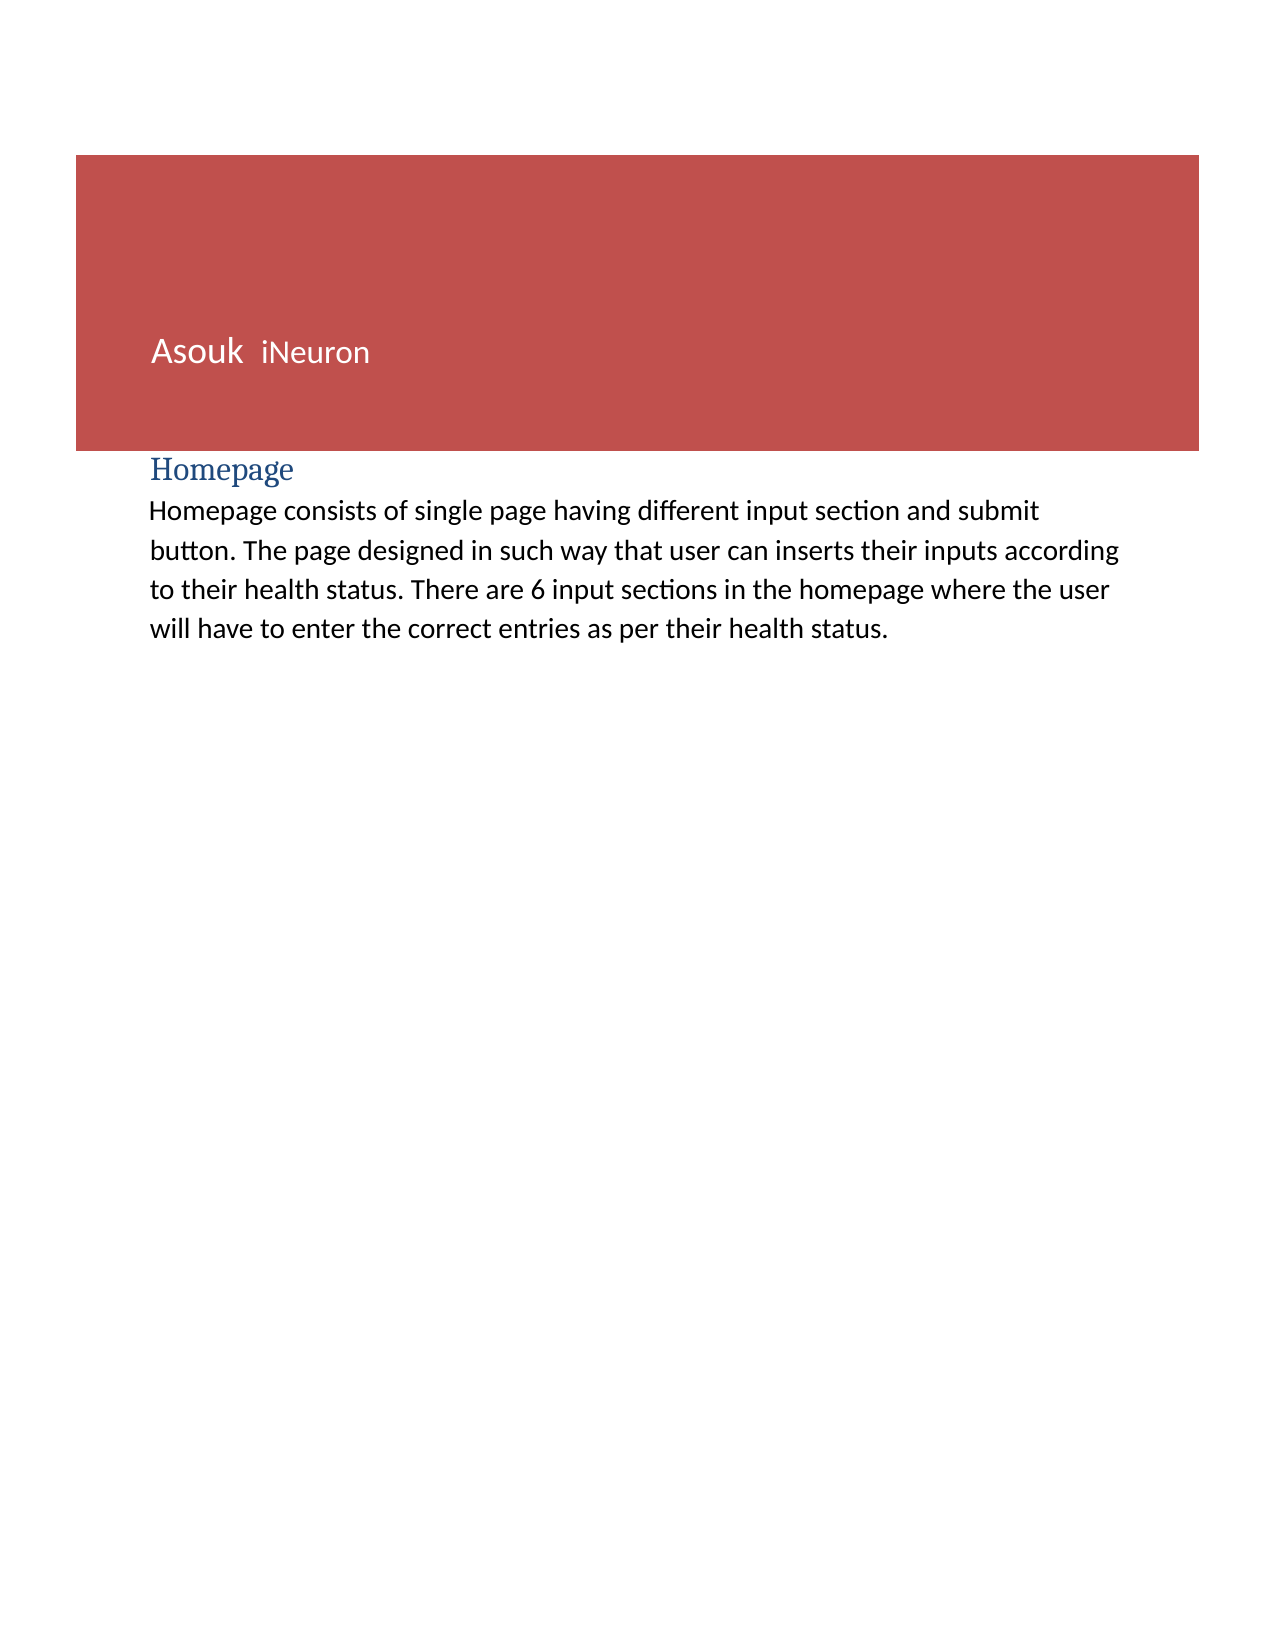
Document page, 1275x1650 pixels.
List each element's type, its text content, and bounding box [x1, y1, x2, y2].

table_cell Asouk iNeuron [76, 155, 1199, 451]
text Homepage consists of single page having different input section and submit button. The page designed in such way that user can inserts their inputs according to their health status. There are 6 input sections in the homepage where the user will have to enter the correct entries as per their health status. [148, 492, 1129, 646]
text Homepage [150, 451, 1129, 489]
